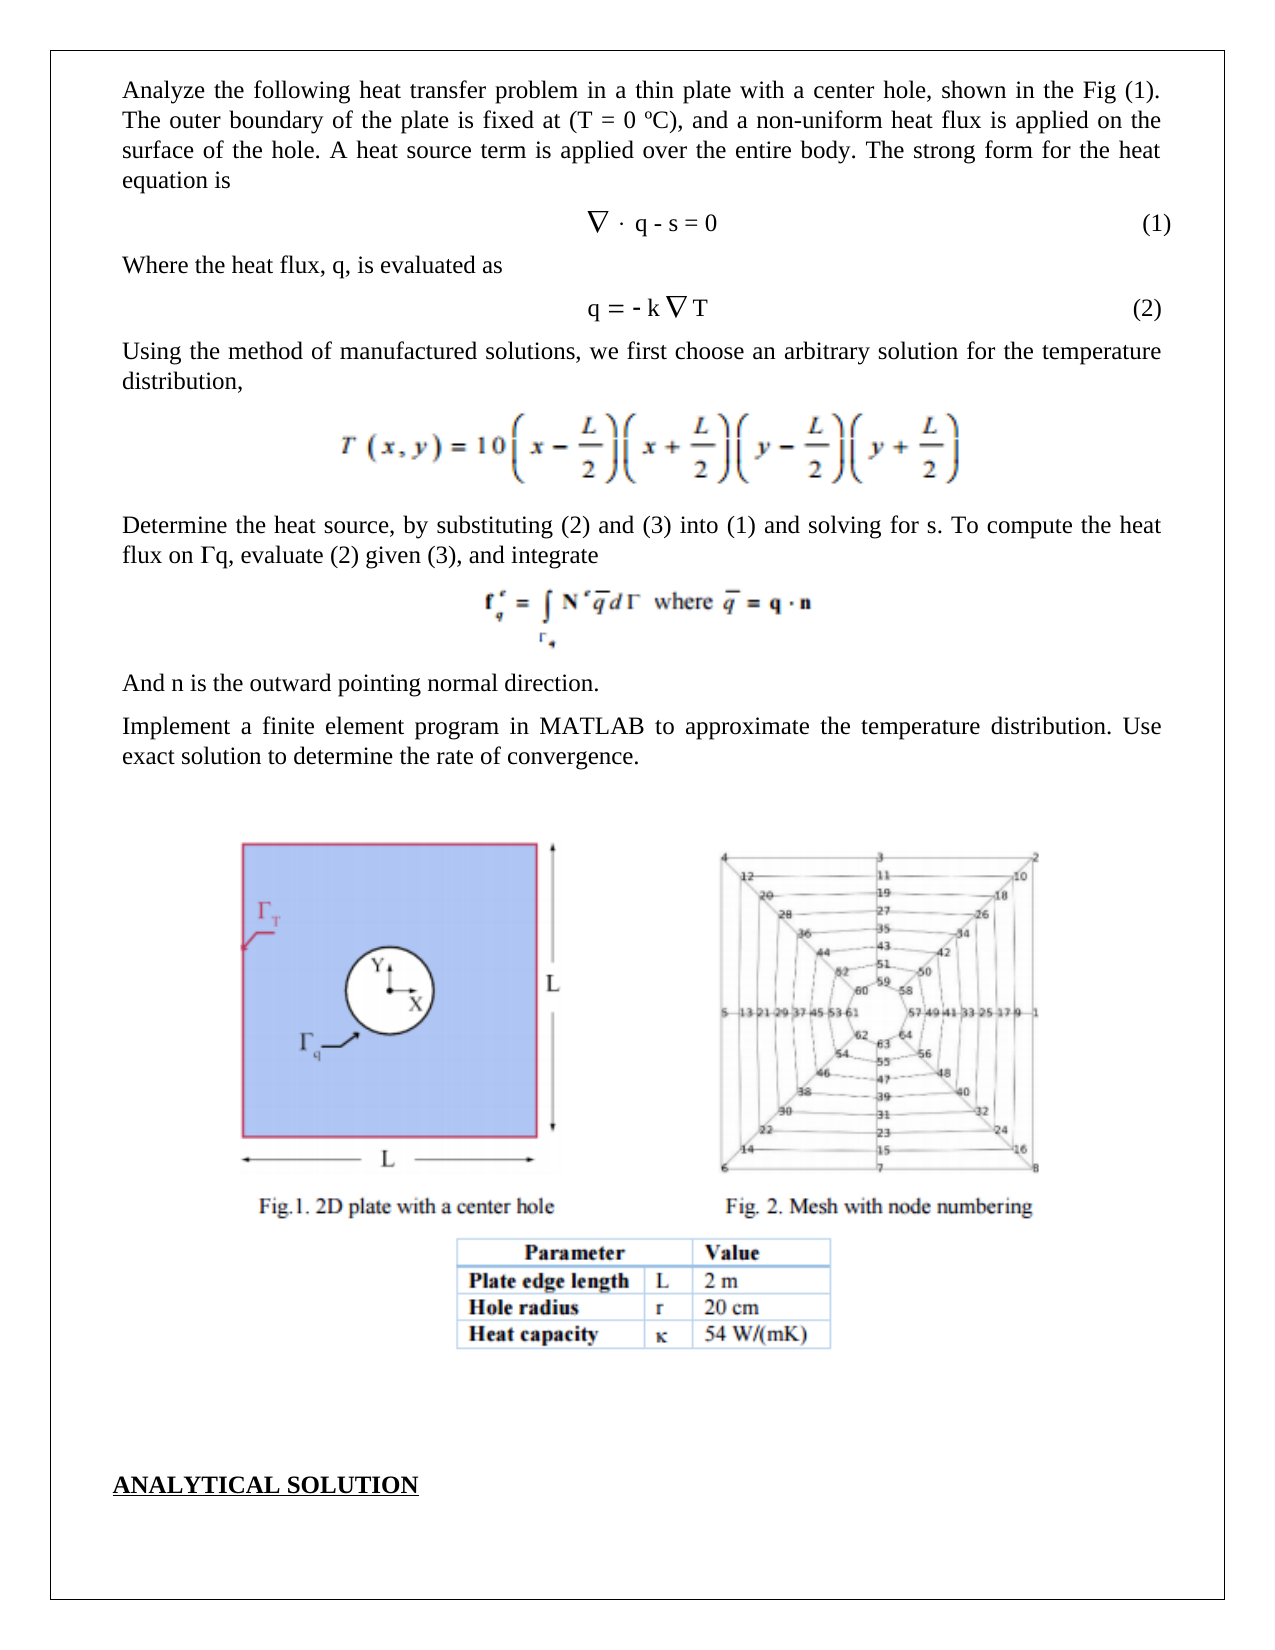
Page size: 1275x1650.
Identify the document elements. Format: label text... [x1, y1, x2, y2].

picture [226, 826, 1087, 1371]
text q - s = 0 (1) [112, 208, 1200, 237]
text Determine the heat source, by substituting (2) and (3) into (1) and solving for s. To compute the heat flux on q, evaluate (2) given (3), and integrate [122, 510, 1162, 569]
text Using the method of manufactured solutions, we first choose an arbitrary solution for the temperature distribution, [122, 336, 1162, 394]
text Analyze the following heat transfer problem in a thin plate with a center hole, shown in the Fig (1). The outer boundary of the plate is fixed at (T = 0 ºC), and a non-uniform heat flux is applied on the surface of the hole. A heat source term is applied over the entire body. The strong form for the heat equation is [122, 75, 1162, 194]
text ANALYTICAL SOLUTION [112, 1470, 1200, 1498]
picture [463, 582, 850, 655]
text q k T (2) [112, 293, 1200, 322]
text Implement a finite element program in MATLAB to approximate the temperature distribution. Use exact solution to determine the rate of convergence. [122, 711, 1162, 770]
text Where the heat flux, q, is evaluated as [122, 251, 1200, 279]
picture [322, 408, 991, 496]
text And n is the outward pointing normal direction. [122, 668, 1200, 697]
